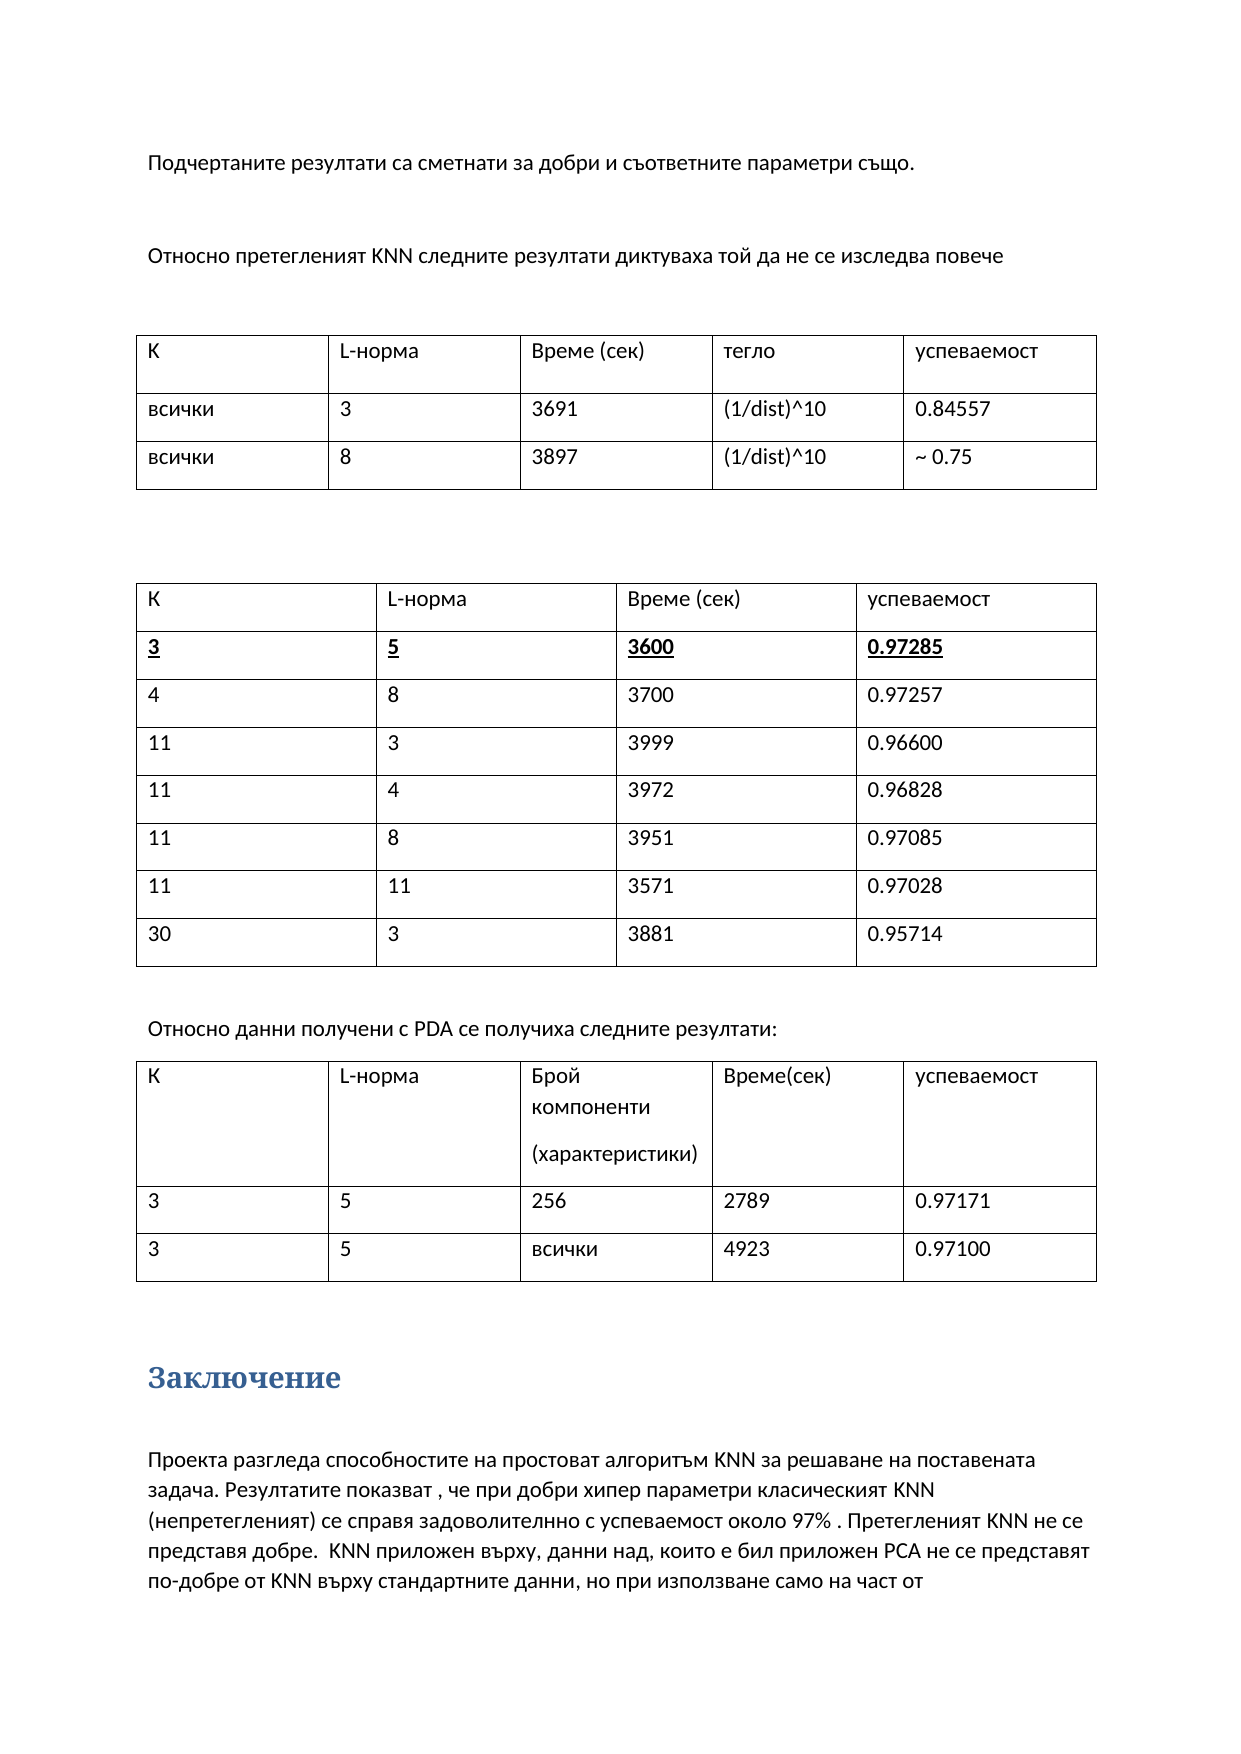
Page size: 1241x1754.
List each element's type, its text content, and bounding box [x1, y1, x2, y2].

table_cell 11 [137, 728, 376, 774]
table_cell всички [137, 442, 328, 488]
table_header тегло [713, 336, 903, 393]
text Подчертаните резултати са сметнати за добри и съответните параметри също. [148, 148, 1093, 176]
table_cell 8 [377, 680, 616, 727]
table_cell 4 [377, 776, 616, 822]
table_header Време (сек) [521, 336, 712, 393]
table_header Брой компоненти (характеристики) [521, 1062, 712, 1186]
table_cell 3897 [521, 442, 712, 488]
table_cell 8 [329, 442, 520, 488]
table_cell ~ 0.75 [904, 442, 1096, 488]
table_cell (1/dist)^10 [713, 394, 903, 441]
table_cell всички [137, 394, 328, 441]
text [148, 1445, 1093, 1594]
table_cell 30 [137, 919, 376, 966]
table_header успеваемост [904, 336, 1096, 393]
table_cell 2789 [713, 1187, 903, 1233]
table_header L-норма [329, 336, 520, 393]
table_header Време(сек) [713, 1062, 903, 1186]
table_cell 3 [137, 1187, 328, 1233]
table_cell 11 [137, 776, 376, 822]
table_cell 5 [377, 632, 616, 679]
table_header K [137, 336, 328, 393]
table_header Време (сек) [617, 584, 856, 631]
text Относно претегленият KNN следните резултати диктуваха той да не се изследва повече [148, 241, 1093, 269]
table_cell 4923 [713, 1234, 903, 1281]
table_cell 8 [377, 824, 616, 870]
table_cell 0.84557 [904, 394, 1096, 441]
table_cell 5 [329, 1234, 520, 1281]
table_cell (1/dist)^10 [713, 442, 903, 488]
table_cell 5 [329, 1187, 520, 1233]
table_cell 3 [329, 394, 520, 441]
table_cell 11 [377, 871, 616, 918]
table_cell 0.96828 [857, 776, 1096, 822]
table_cell 3 [137, 632, 376, 679]
table_header успеваемост [857, 584, 1096, 631]
table_cell 3951 [617, 824, 856, 870]
subtitle Заключение [148, 1362, 1093, 1396]
table_cell 0.95714 [857, 919, 1096, 966]
table_cell 0.97171 [904, 1187, 1096, 1233]
table_header К [137, 584, 376, 631]
table_cell 0.97100 [904, 1234, 1096, 1281]
table_cell всички [521, 1234, 712, 1281]
table_cell 3972 [617, 776, 856, 822]
table_header L-норма [329, 1062, 520, 1186]
table_cell 11 [137, 824, 376, 870]
table_cell 0.97257 [857, 680, 1096, 727]
table_cell 3691 [521, 394, 712, 441]
table_cell 11 [137, 871, 376, 918]
table_header L-норма [377, 584, 616, 631]
table_cell 0.97285 [857, 632, 1096, 679]
table_cell 0.96600 [857, 728, 1096, 774]
table_cell 4 [137, 680, 376, 727]
table_cell 3 [137, 1234, 328, 1281]
table_cell 3 [377, 919, 616, 966]
table_cell 0.97028 [857, 871, 1096, 918]
table_cell 256 [521, 1187, 712, 1233]
table_header успеваемост [904, 1062, 1096, 1186]
text Относно данни получени с PDA се получиха следните резултати: [148, 1014, 1093, 1042]
table_cell 3881 [617, 919, 856, 966]
table_cell 3 [377, 728, 616, 774]
table_cell 3600 [617, 632, 856, 679]
table_cell 3571 [617, 871, 856, 918]
table_header К [137, 1062, 328, 1186]
table_cell 0.97085 [857, 824, 1096, 870]
table_cell 3999 [617, 728, 856, 774]
table_cell 3700 [617, 680, 856, 727]
